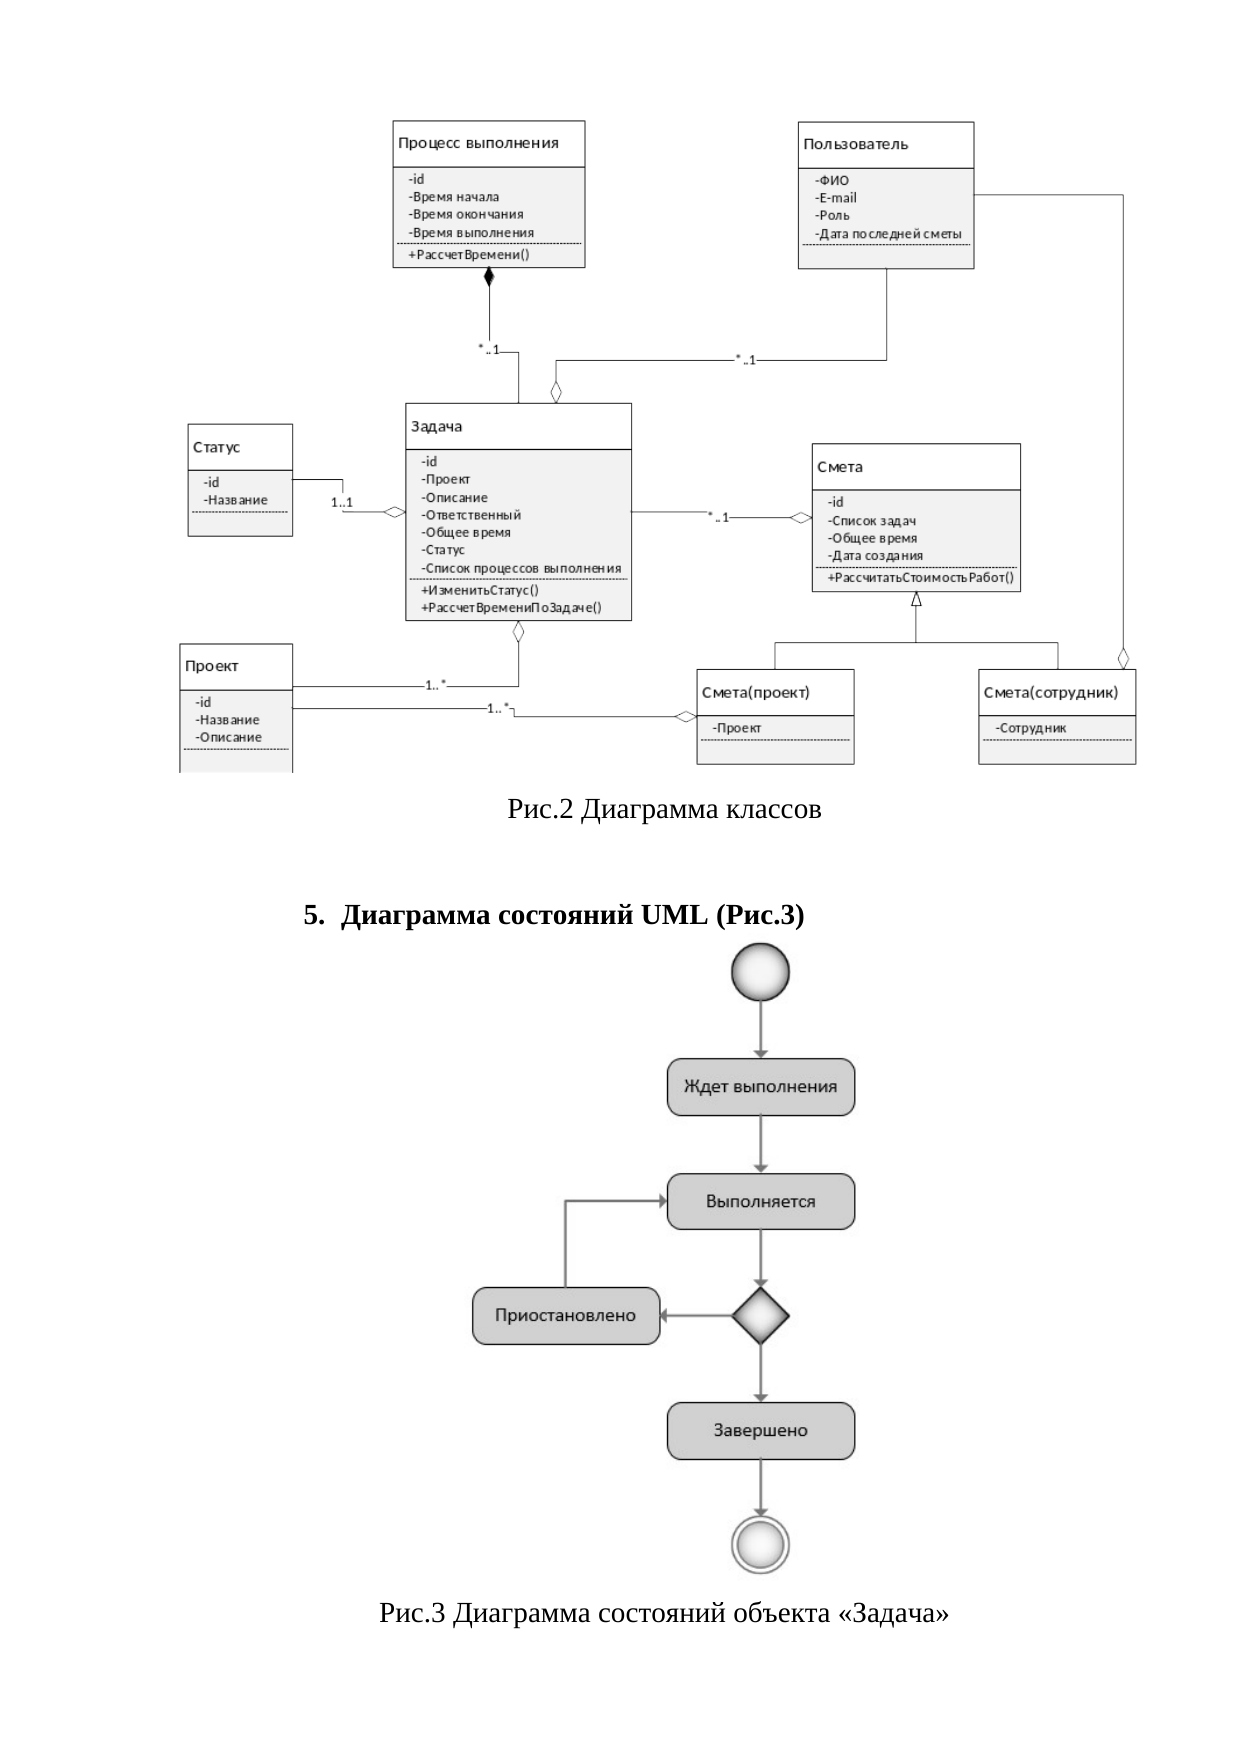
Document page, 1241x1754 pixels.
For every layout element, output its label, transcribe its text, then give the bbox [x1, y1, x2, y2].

picture [414, 933, 915, 1593]
list Диаграмма состояний UML (Рис.3) [303, 897, 1152, 931]
list Рис.3 Диаграмма состояний объекта «Задача» [177, 1595, 1152, 1628]
text Рис.2 Диаграмма классов [177, 792, 1152, 825]
